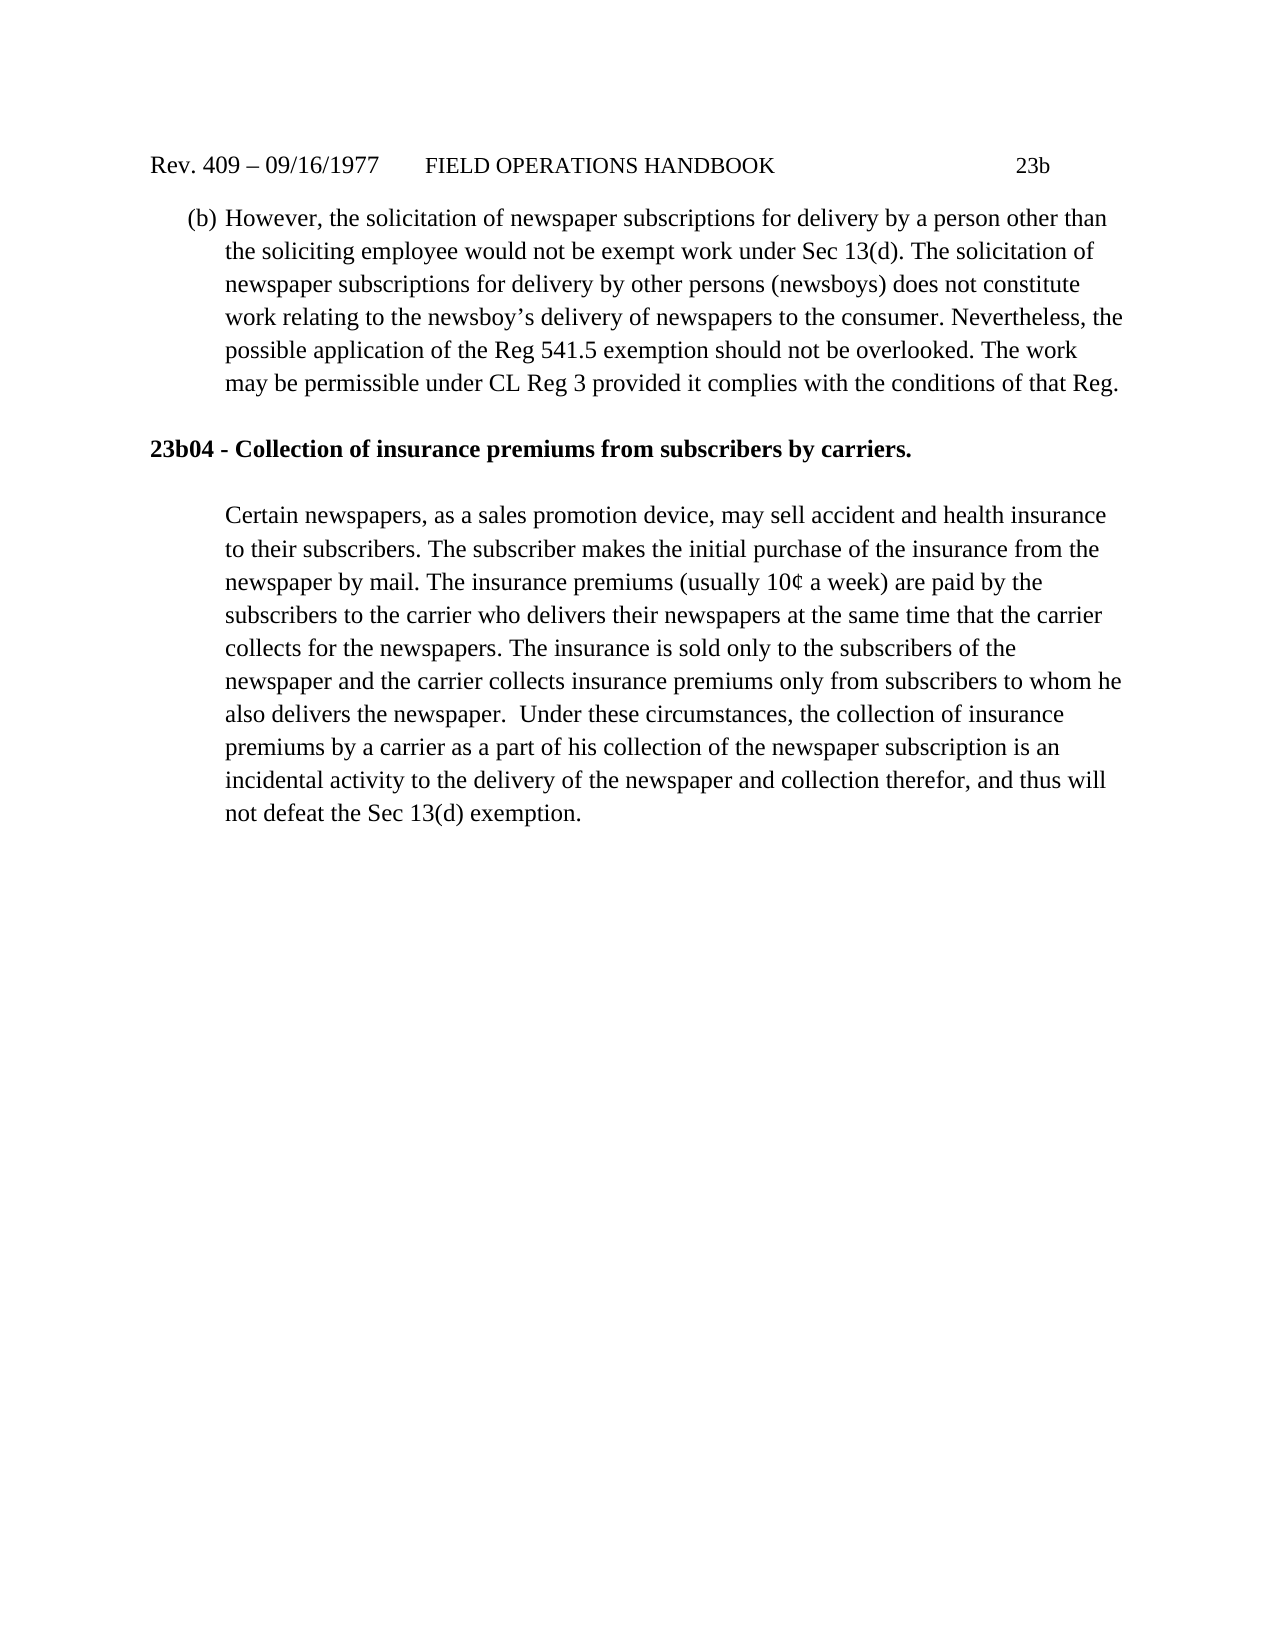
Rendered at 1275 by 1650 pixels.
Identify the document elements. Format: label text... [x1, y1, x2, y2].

list However, the solicitation of newspaper subscriptions for delivery by a person other than the soliciting employee would not be exempt work under Sec 13(d). The solicitation of newspaper subscriptions for delivery by other persons (newsboys) does not constitute work relating to the newsboy’s delivery of newspapers to the consumer. Nevertheless, the possible application of the Reg 541.5 exemption should not be overlooked. The work may be permissible under CL Reg 3 provided it complies with the conditions of that Reg. [187, 203, 1125, 397]
list Certain newspapers, as a sales promotion device, may sell accident and health insurance to their subscribers. The subscriber makes the initial purchase of the insurance from the newspaper by mail. The insurance premiums (usually 10¢ a week) are paid by the subscribers to the carrier who delivers their newspapers at the same time that the carrier collects for the newspapers. The insurance is sold only to the subscribers of the newspaper and the carrier collects insurance premiums only from subscribers to whom he also delivers the newspaper. Under these circumstances, the collection of insurance premiums by a carrier as a part of his collection of the newspaper subscription is an incidental activity to the delivery of the newspaper and collection therefor, and thus will not defeat the Sec 13(d) exemption. [225, 501, 1125, 827]
subtitle 23b04 - Collection of insurance premiums from subscribers by carriers. [150, 434, 1125, 463]
